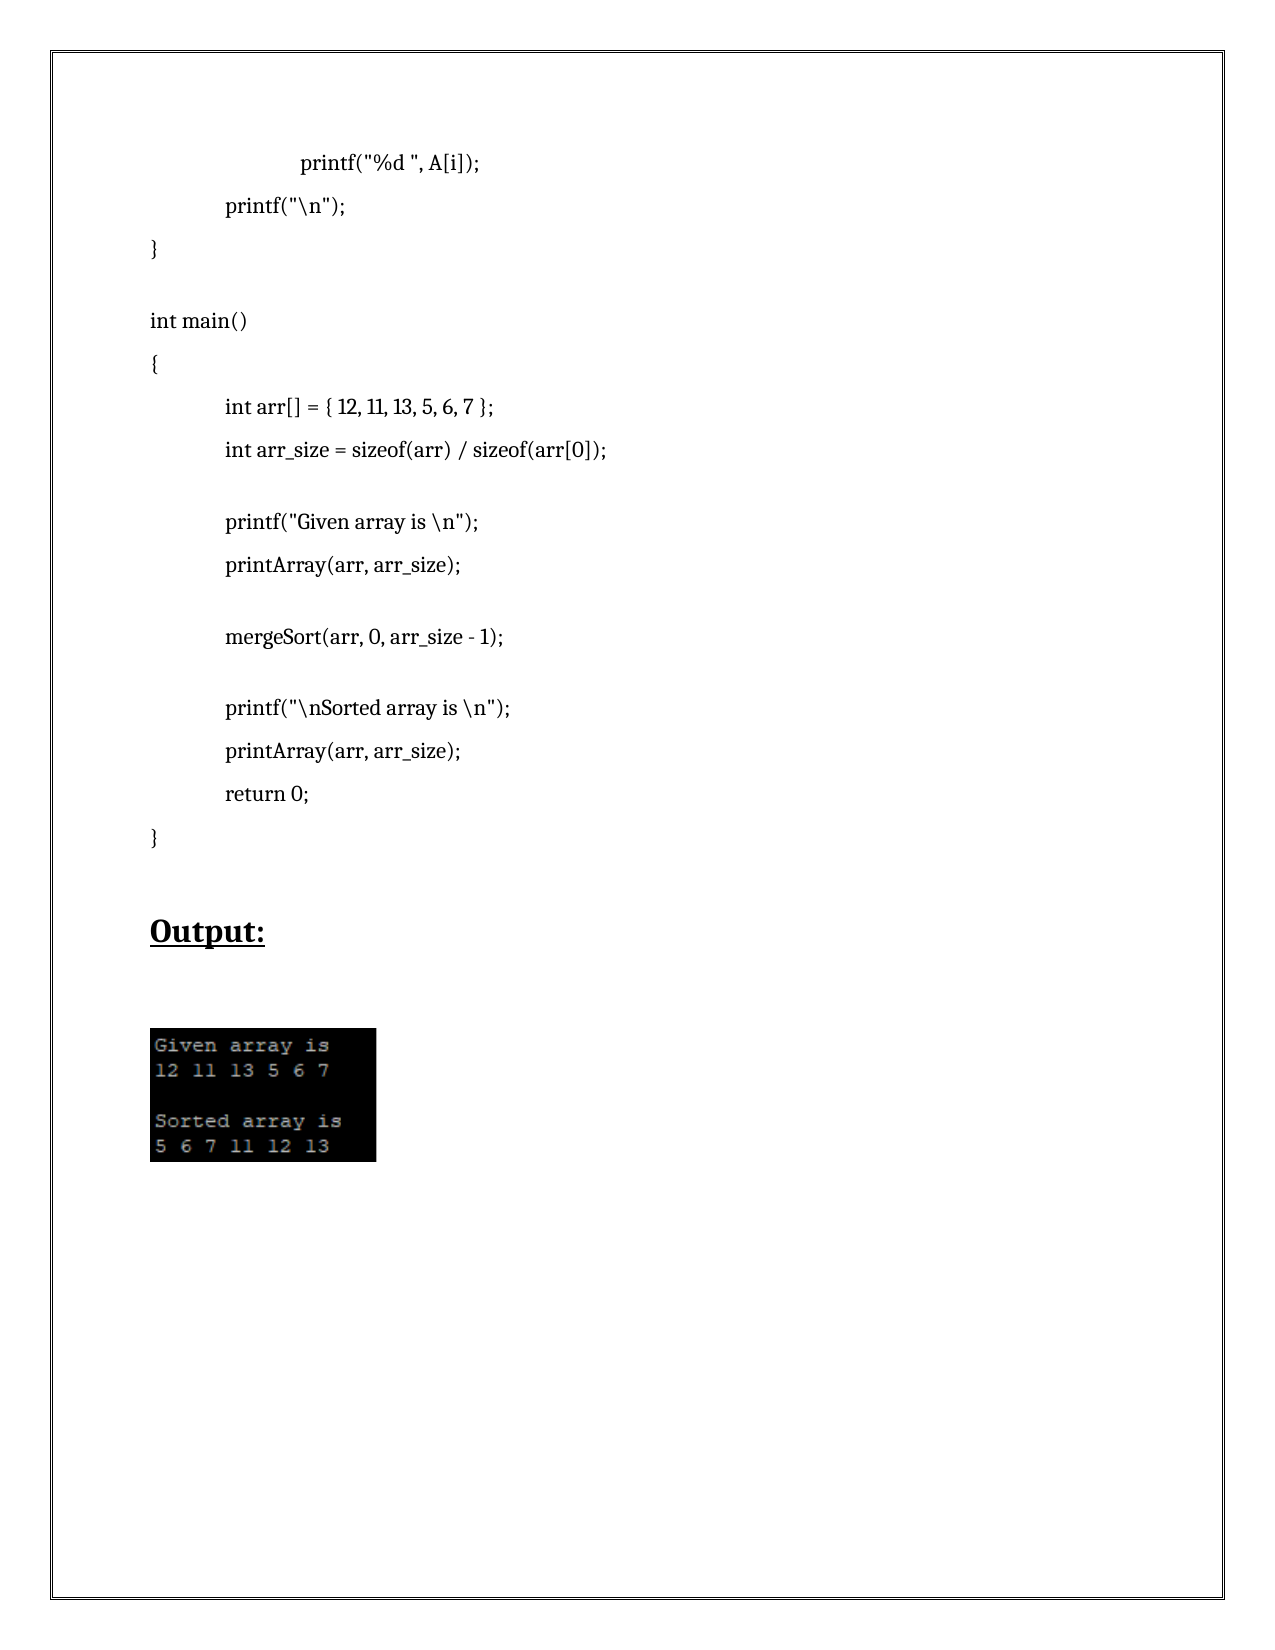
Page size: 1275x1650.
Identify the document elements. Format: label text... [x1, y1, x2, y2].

text return 0; [150, 781, 1125, 808]
text int arr[] = { 12, 11, 13, 5, 6, 7 }; [150, 394, 1125, 420]
text printf("Given array is \n"); [150, 509, 1125, 535]
text printf("%d ", A[i]); [150, 150, 1125, 176]
text printf("\nSorted array is \n"); [150, 695, 1125, 722]
text } [150, 236, 1125, 262]
text mergeSort(arr, 0, arr_size - 1); [150, 623, 1125, 650]
text printArray(arr, arr_size); [150, 552, 1125, 578]
text Output: [150, 913, 1125, 951]
text printArray(arr, arr_size); [150, 738, 1125, 764]
text int arr_size = sizeof(arr) / sizeof(arr[0]); [150, 437, 1125, 463]
text printf("\n"); [150, 193, 1125, 219]
text int main() [150, 308, 1125, 334]
text { [150, 351, 1125, 377]
picture [150, 1028, 377, 1162]
text } [150, 824, 1125, 851]
